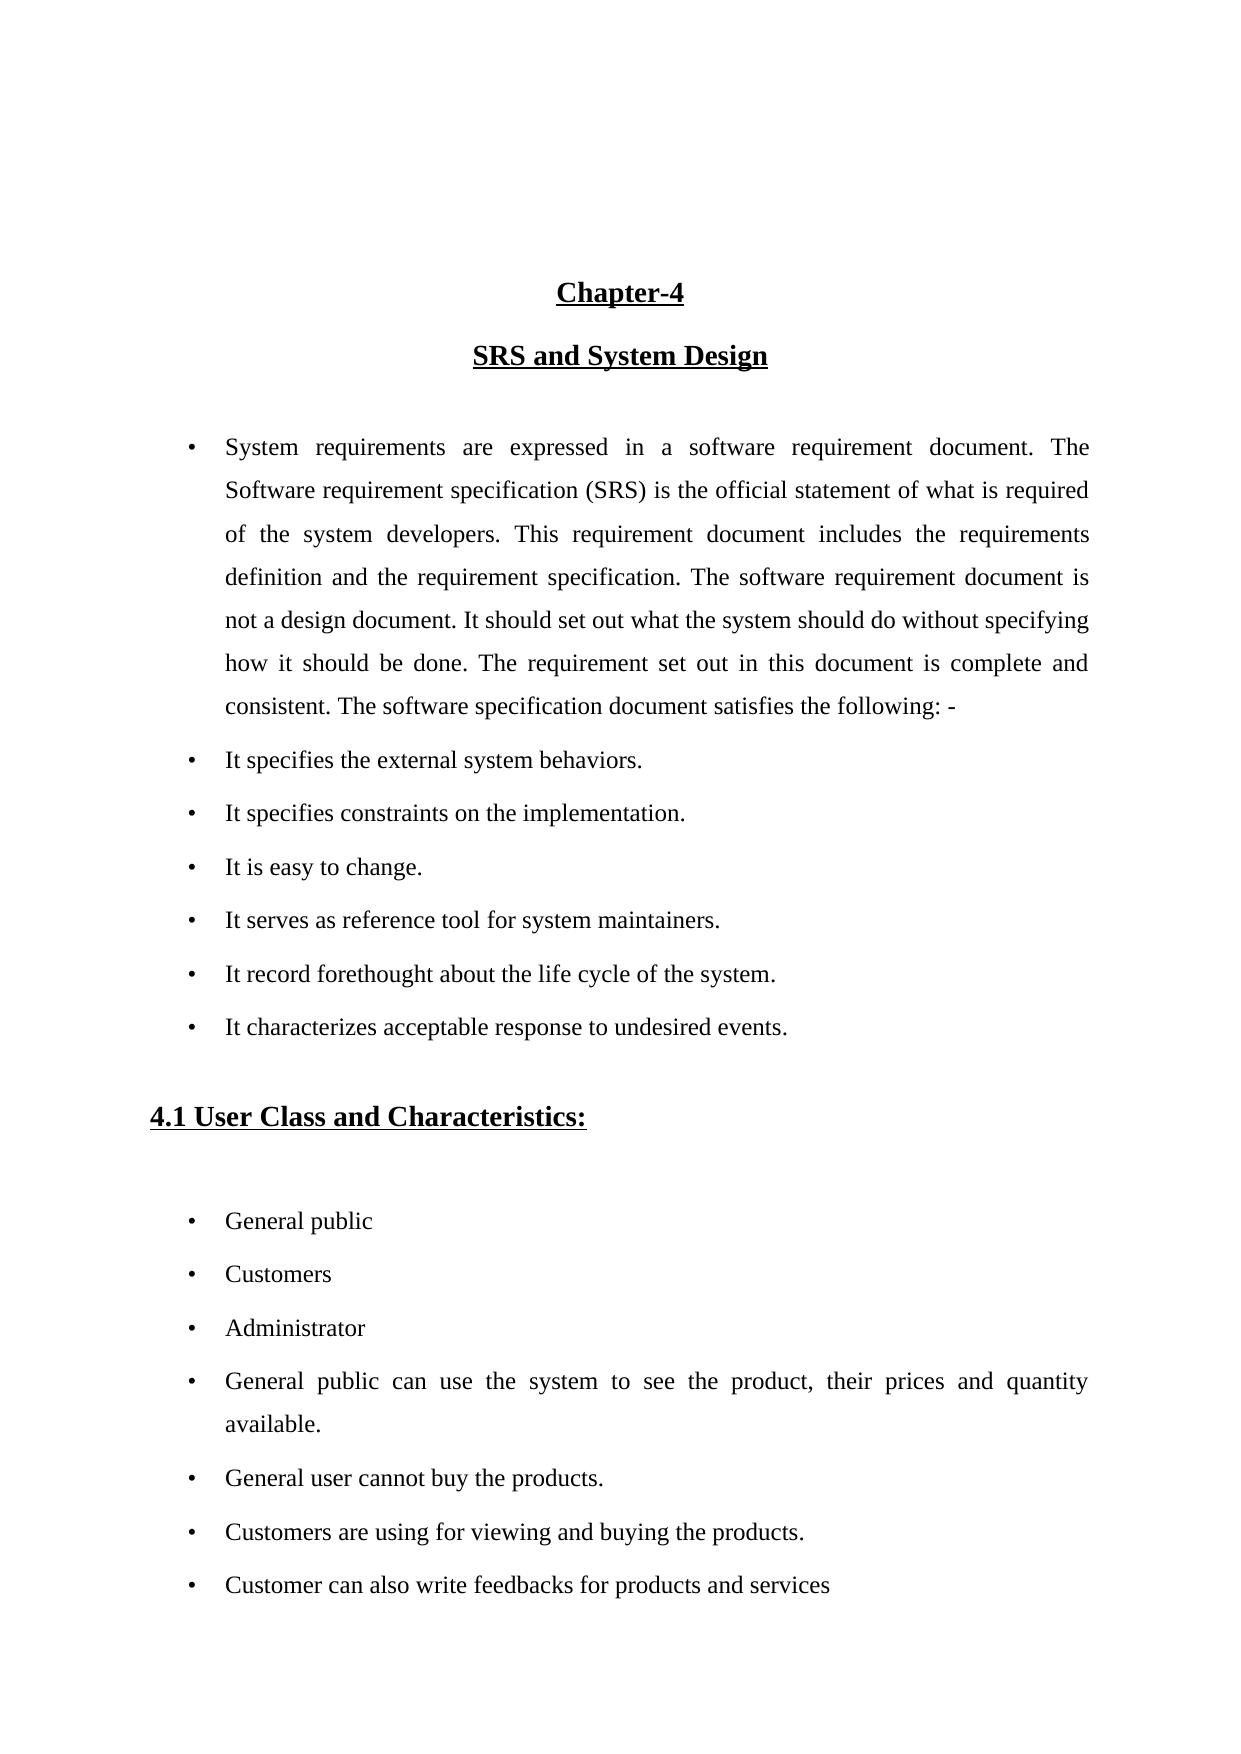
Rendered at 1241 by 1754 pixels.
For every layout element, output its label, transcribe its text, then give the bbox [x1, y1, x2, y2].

text 4.1 User Class and Characteristics: [150, 1099, 1090, 1133]
list It is easy to change. [187, 852, 1090, 881]
list General public [187, 1206, 1090, 1234]
list General public can use the system to see the product, their prices and quantity available. [187, 1366, 1090, 1438]
list Administrator [187, 1313, 1090, 1342]
text Chapter-4 [150, 275, 1090, 309]
list It characterizes acceptable response to undesired events. [187, 1012, 1090, 1041]
list Customers are using for viewing and buying the products. [187, 1517, 1090, 1545]
list Customers [187, 1259, 1090, 1288]
list It specifies the external system behaviors. [187, 745, 1090, 773]
text SRS and System Design [150, 338, 1090, 372]
list It record forethought about the life cycle of the system. [187, 959, 1090, 988]
list System requirements are expressed in a software requirement document. The Software requirement specification (SRS) is the official statement of what is required of the system developers. This requirement document includes the requirements definition and the requirement specification. The software requirement document is not a design document. It should set out what the system should do without specifying how it should be done. The requirement set out in this document is complete and consistent. The software specification document satisfies the following: - [187, 432, 1090, 720]
list It specifies constraints on the implementation. [187, 798, 1090, 827]
list Customer can also write feedbacks for products and services [187, 1570, 1090, 1599]
list General user cannot buy the products. [187, 1463, 1090, 1492]
list It serves as reference tool for system maintainers. [187, 905, 1090, 934]
